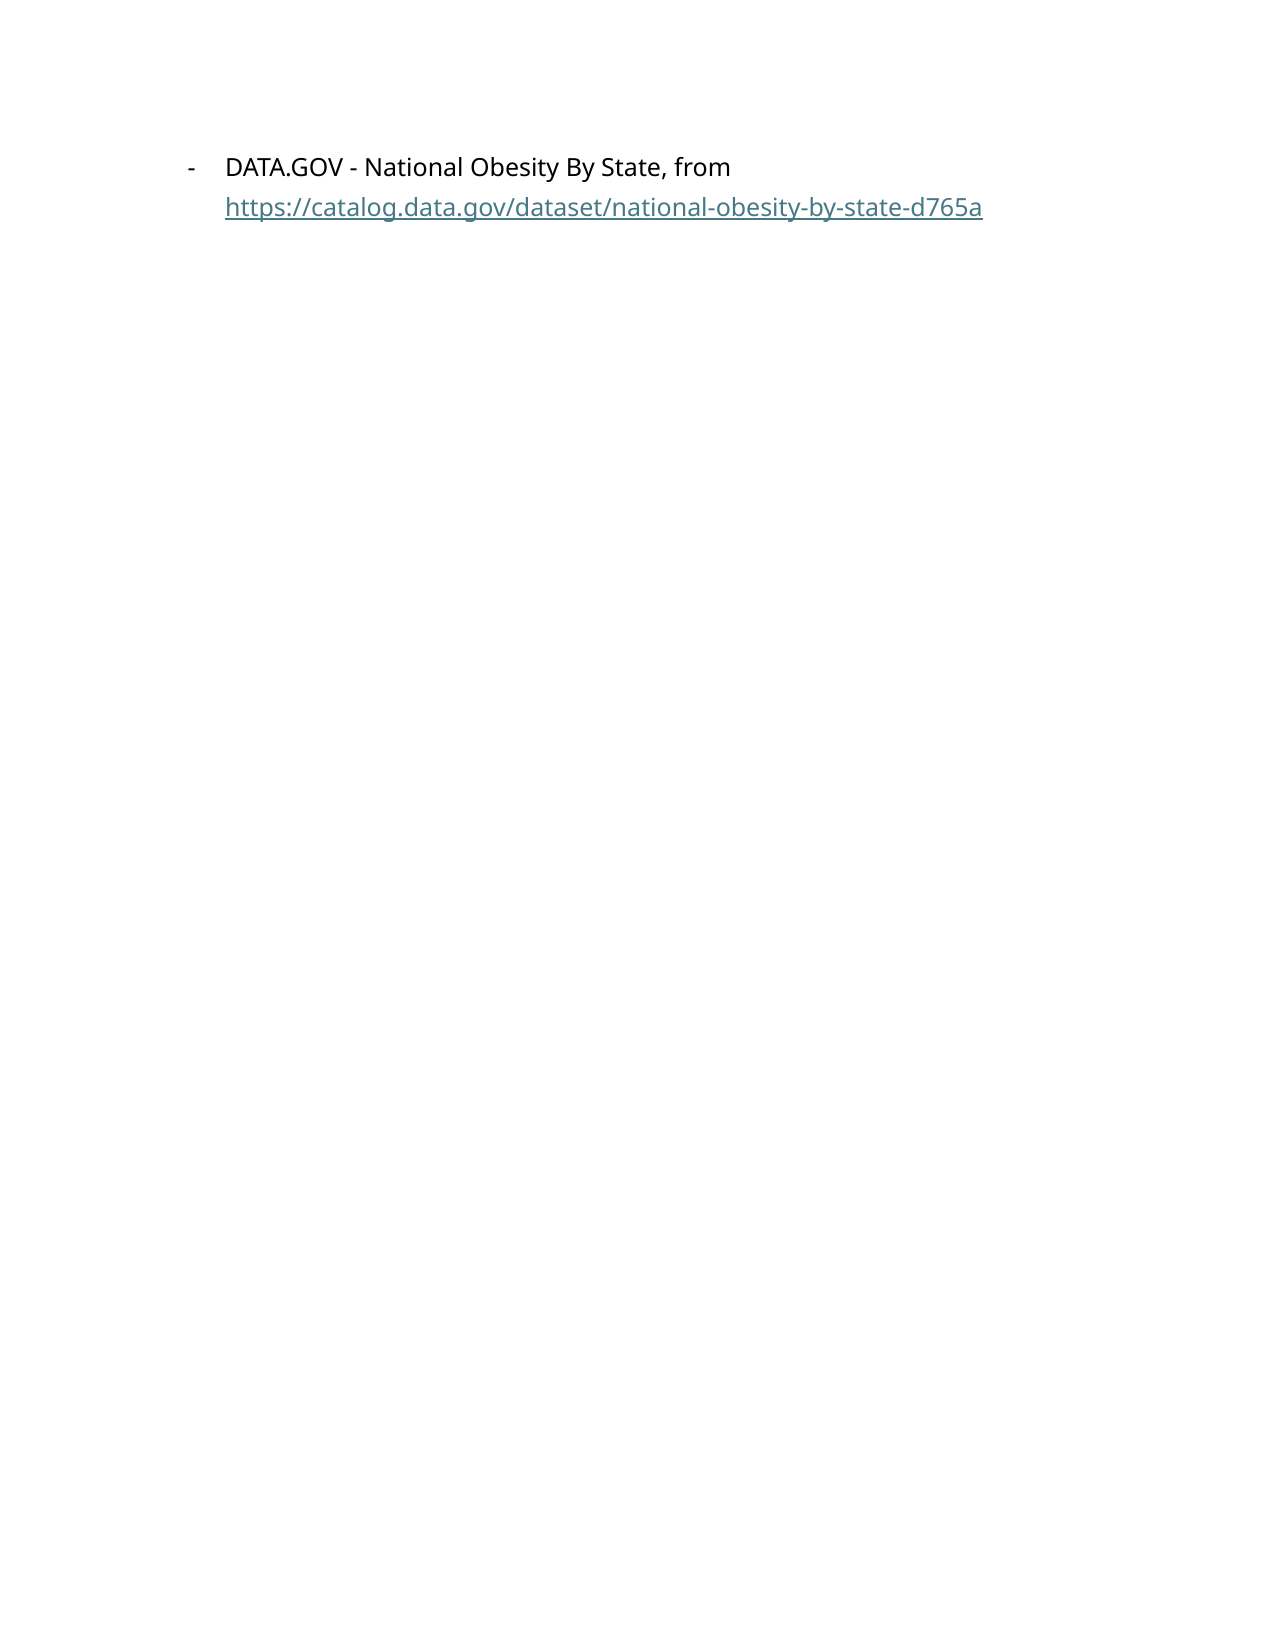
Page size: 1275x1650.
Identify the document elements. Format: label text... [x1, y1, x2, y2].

list DATA.GOV - National Obesity By State, from https://catalog.data.gov/dataset/national-obesity-by-state-d765a [187, 150, 1125, 223]
